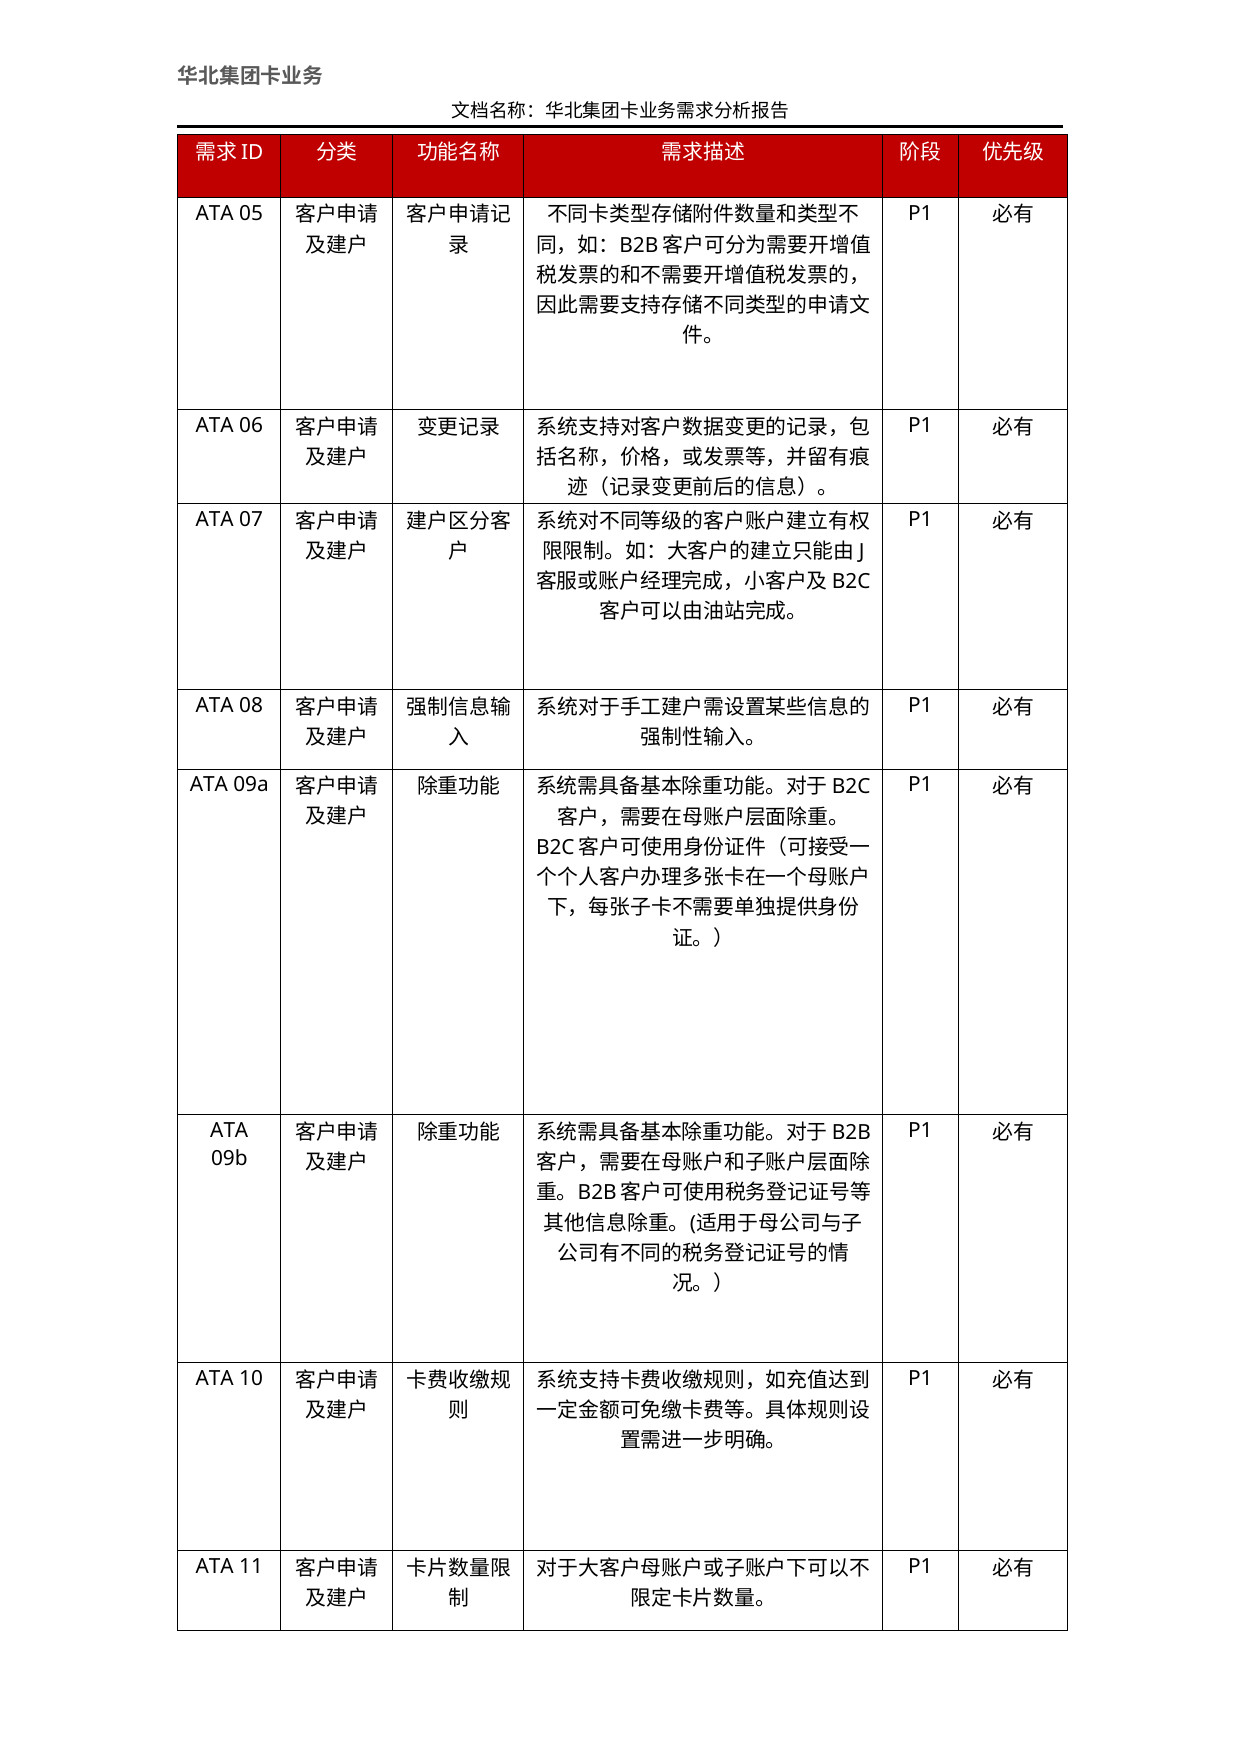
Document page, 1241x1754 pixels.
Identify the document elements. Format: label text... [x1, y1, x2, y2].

table_cell ATA 05 [178, 198, 280, 409]
table_cell ATA 10 [178, 1363, 280, 1550]
table_cell P1 [883, 410, 958, 503]
table_cell 系统对不同等级的客户账户建立有权限限制。如：大客户的建立只能由J客服或账户经理完成，小客户及B2C客户可以由油站完成。 [524, 504, 882, 689]
table_cell 客户申请及建户 [281, 690, 392, 768]
table_cell 必有 [959, 1551, 1067, 1629]
table_cell 卡费收缴规则 [393, 1363, 523, 1550]
table_cell P1 [883, 690, 958, 768]
table_header 分类 [281, 135, 392, 197]
table_cell P1 [883, 198, 958, 409]
table_cell ATA 09b [178, 1115, 280, 1362]
table_cell 系统支持卡费收缴规则，如充值达到一定金额可免缴卡费等。具体规则设置需进一步明确。 [524, 1363, 882, 1550]
table_cell 客户申请记录 [393, 198, 523, 409]
table_header 阶段 [883, 135, 958, 197]
table_cell 客户申请及建户 [281, 770, 392, 1114]
table_cell 强制信息输入 [393, 690, 523, 768]
table_cell ATA 07 [178, 504, 280, 689]
table_cell 客户申请及建户 [281, 504, 392, 689]
table_cell ATA 11 [178, 1551, 280, 1629]
table_cell 客户申请及建户 [281, 198, 392, 409]
table_cell 必有 [959, 504, 1067, 689]
table_cell 卡片数量限制 [393, 1551, 523, 1629]
table_cell 变更记录 [393, 410, 523, 503]
table_cell 对于大客户母账户或子账户下可以不限定卡片数量。 [524, 1551, 882, 1629]
table_cell 必有 [959, 1115, 1067, 1362]
table_cell 客户申请及建户 [281, 1363, 392, 1550]
table_cell 客户申请及建户 [281, 1551, 392, 1629]
table_cell ATA 09a [178, 770, 280, 1114]
table_cell 系统支持对客户数据变更的记录，包括名称，价格，或发票等，并留有痕迹（记录变更前后的信息）。 [524, 410, 882, 503]
table_cell 客户申请及建户 [281, 410, 392, 503]
table_cell 必有 [959, 690, 1067, 768]
table_header 需求ID [178, 135, 280, 197]
table_cell P1 [883, 1551, 958, 1629]
table_header 需求描述 [524, 135, 882, 197]
table_cell 必有 [959, 770, 1067, 1114]
table_cell 不同卡类型存储附件数量和类型不同，如：B2B客户可分为需要开增值税发票的和不需要开增值税发票的，因此需要支持存储不同类型的申请文件。 [524, 198, 882, 409]
table_cell 必有 [959, 198, 1067, 409]
table_cell P1 [883, 504, 958, 689]
table_cell ATA 08 [178, 690, 280, 768]
table_cell ATA 06 [178, 410, 280, 503]
table_cell 客户申请及建户 [281, 1115, 392, 1362]
table_cell 建户区分客户 [393, 504, 523, 689]
table_cell P1 [883, 770, 958, 1114]
table_cell P1 [883, 1363, 958, 1550]
table_cell P1 [883, 1115, 958, 1362]
table_cell 必有 [959, 410, 1067, 503]
table_cell 除重功能 [393, 1115, 523, 1362]
table_cell 必有 [959, 1363, 1067, 1550]
table_cell 系统需具备基本除重功能。对于B2C客户，需要在母账户层面除重。 B2C客户可使用身份证件（可接受一个个人客户办理多张卡在一个母账户下，每张子卡不需要单独提供身份证。） [524, 770, 882, 1114]
table_header 功能名称 [393, 135, 523, 197]
table_header 优先级 [959, 135, 1067, 197]
table_cell 系统需具备基本除重功能。对于B2B客户，需要在母账户和子账户层面除重。B2B客户可使用税务登记证号等其他信息除重。(适用于母公司与子公司有不同的税务登记证号的情况。） [524, 1115, 882, 1362]
table_cell 系统对于手工建户需设置某些信息的强制性输入。 [524, 690, 882, 768]
table_cell 除重功能 [393, 770, 523, 1114]
